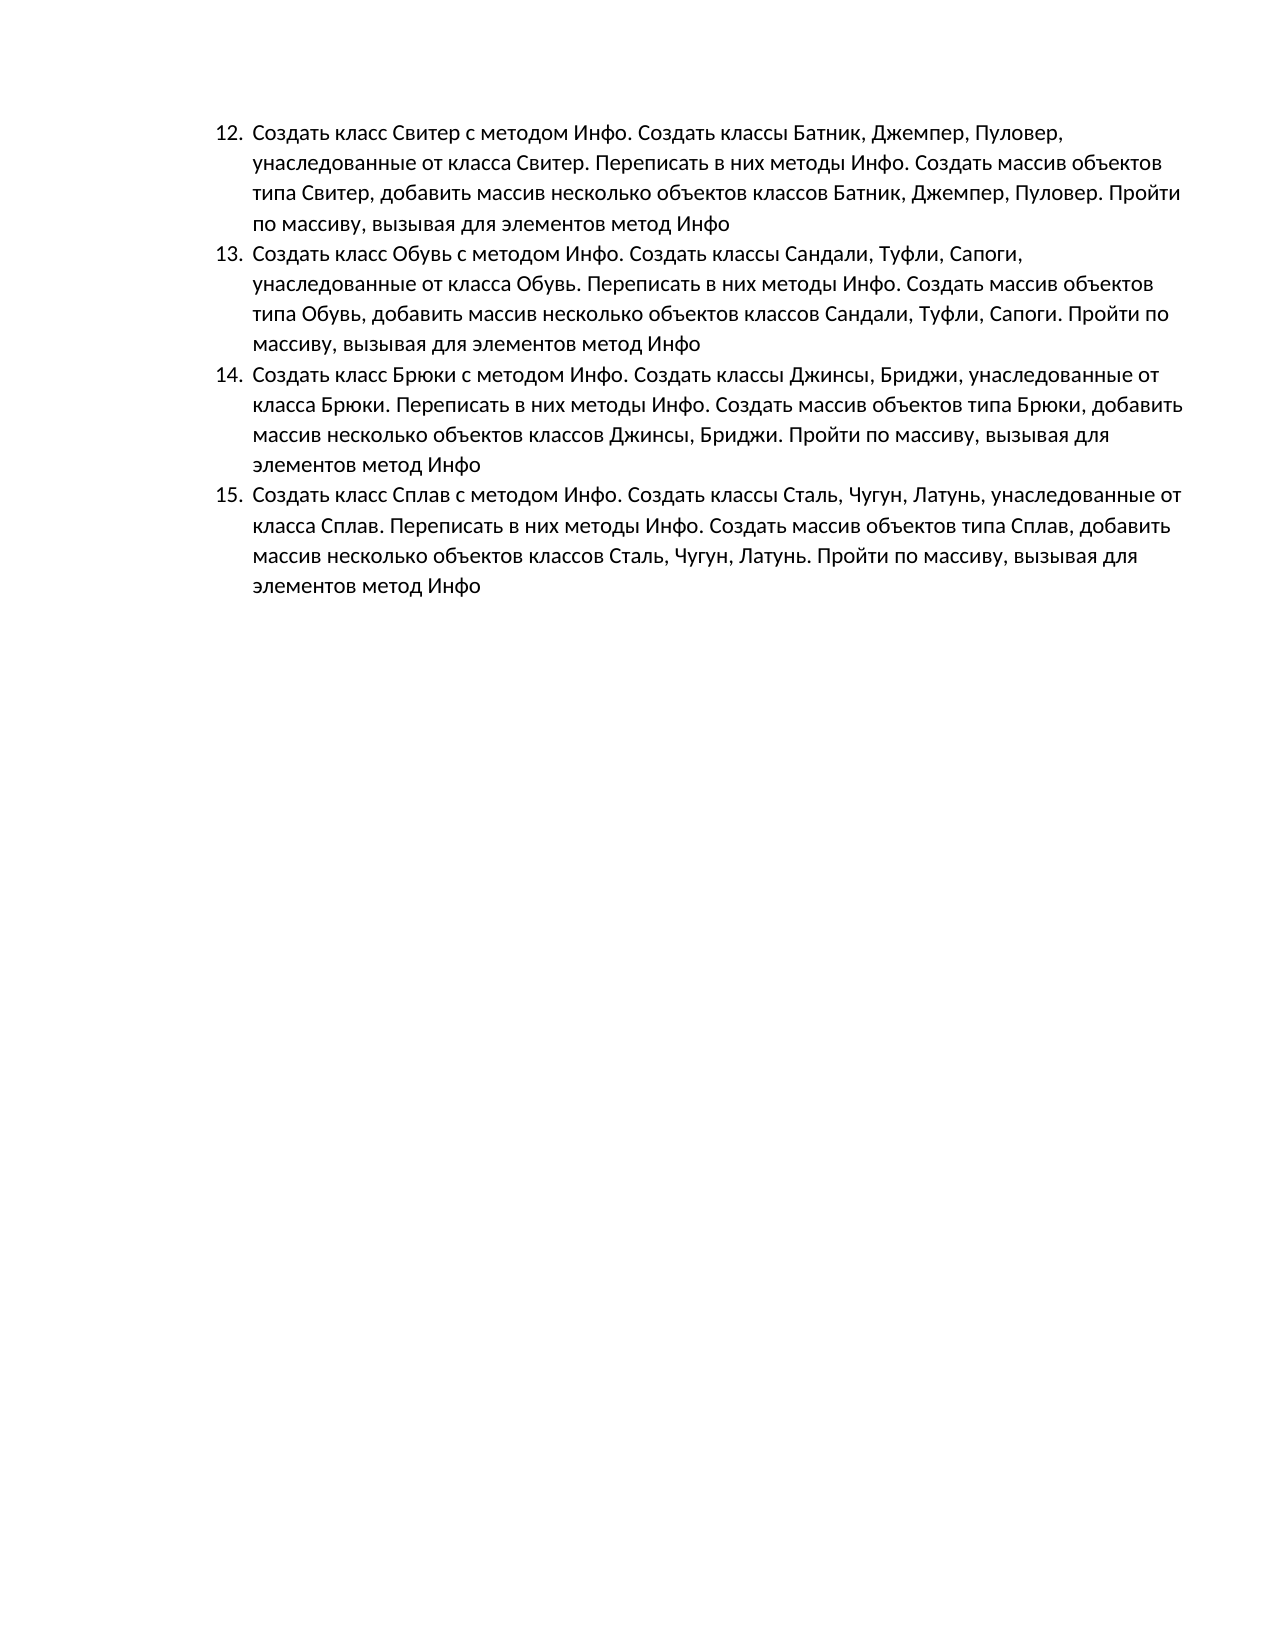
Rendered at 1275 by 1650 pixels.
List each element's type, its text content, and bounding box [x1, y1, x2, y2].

list Создать класс Обувь с методом Инфо. Создать классы Сандали, Туфли, Сапоги, унаследованные от класса Обувь. Переписать в них методы Инфо. Создать массив объектов типа Обувь, добавить массив несколько объектов классов Сандали, Туфли, Сапоги. Пройти по массиву, вызывая для элементов метод Инфо [215, 239, 1186, 358]
list Создать класс Брюки с методом Инфо. Создать классы Джинсы, Бриджи, унаследованные от класса Брюки. Переписать в них методы Инфо. Создать массив объектов типа Брюки, добавить массив несколько объектов классов Джинсы, Бриджи. Пройти по массиву, вызывая для элементов метод Инфо [215, 360, 1186, 478]
list Создать класс Сплав с методом Инфо. Создать классы Сталь, Чугун, Латунь, унаследованные от класса Сплав. Переписать в них методы Инфо. Создать массив объектов типа Сплав, добавить массив несколько объектов классов Сталь, Чугун, Латунь. Пройти по массиву, вызывая для элементов метод Инфо [215, 481, 1186, 599]
list Создать класс Свитер с методом Инфо. Создать классы Батник, Джемпер, Пуловер, унаследованные от класса Свитер. Переписать в них методы Инфо. Создать массив объектов типа Свитер, добавить массив несколько объектов классов Батник, Джемпер, Пуловер. Пройти по массиву, вызывая для элементов метод Инфо [215, 118, 1186, 237]
